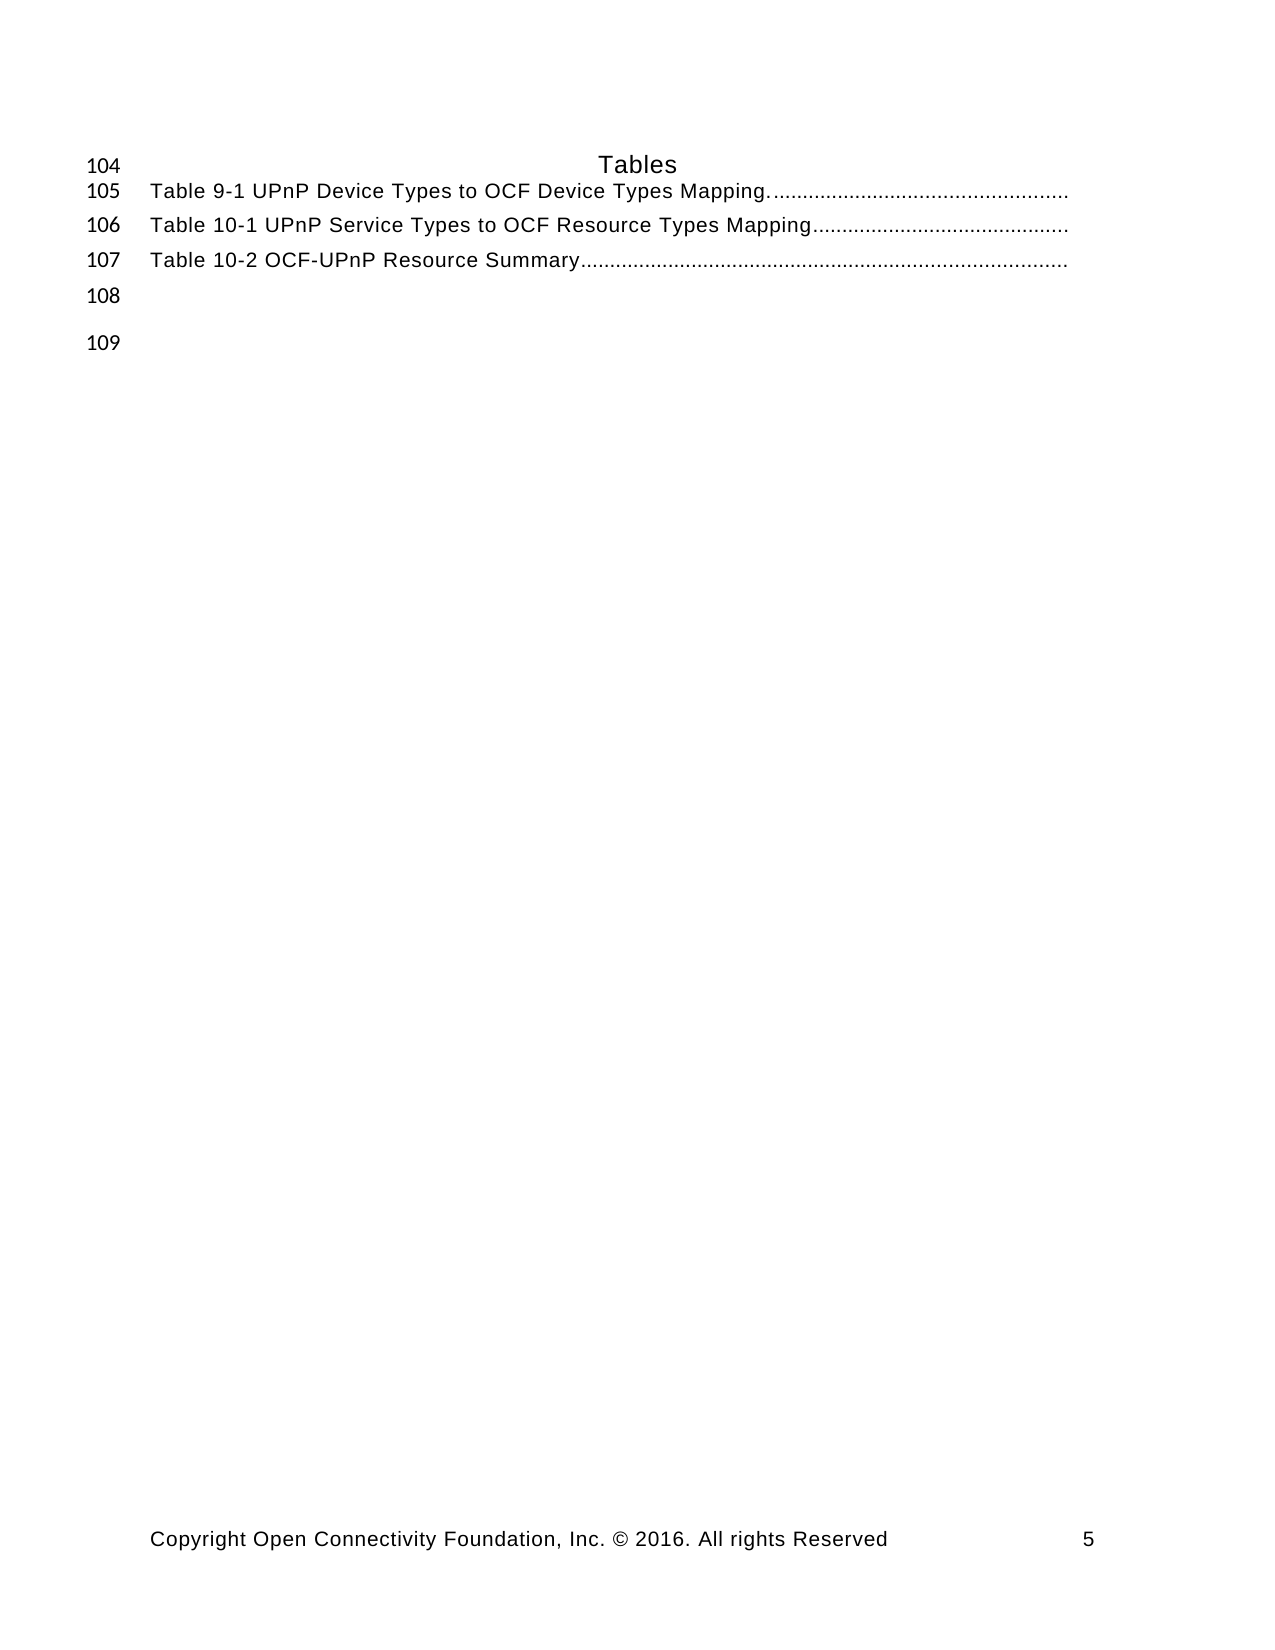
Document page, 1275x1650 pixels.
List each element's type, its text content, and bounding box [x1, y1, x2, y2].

text Table 10-2 OCF-UPnP Resource Summary 20 [150, 247, 1054, 271]
text Table 10-1 UPnP Service Types to OCF Resource Types Mapping 20 [150, 213, 1054, 237]
text Table 9-1 UPnP Device Types to OCF Device Types Mapping. 19 [150, 179, 1054, 203]
text Tables [150, 150, 1125, 179]
